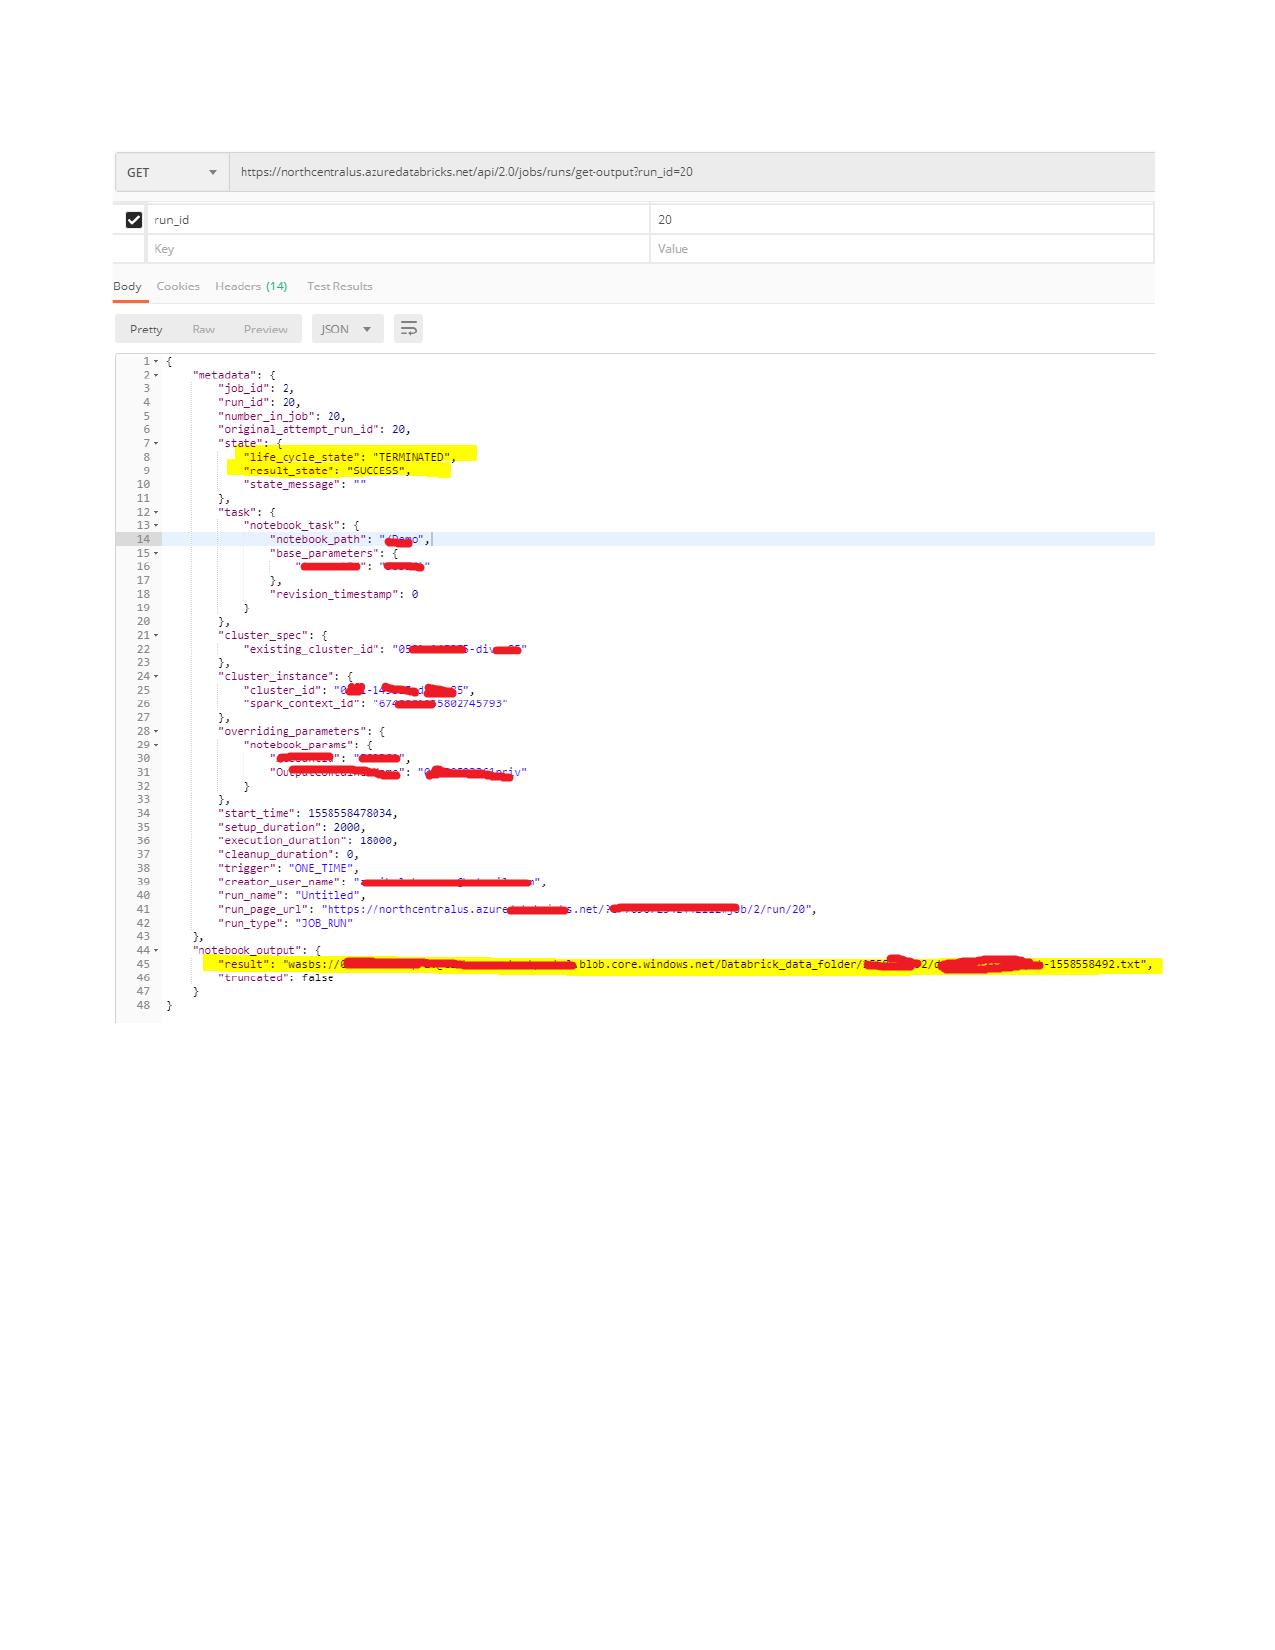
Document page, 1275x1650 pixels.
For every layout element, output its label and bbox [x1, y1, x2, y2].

picture [112, 150, 1163, 1023]
